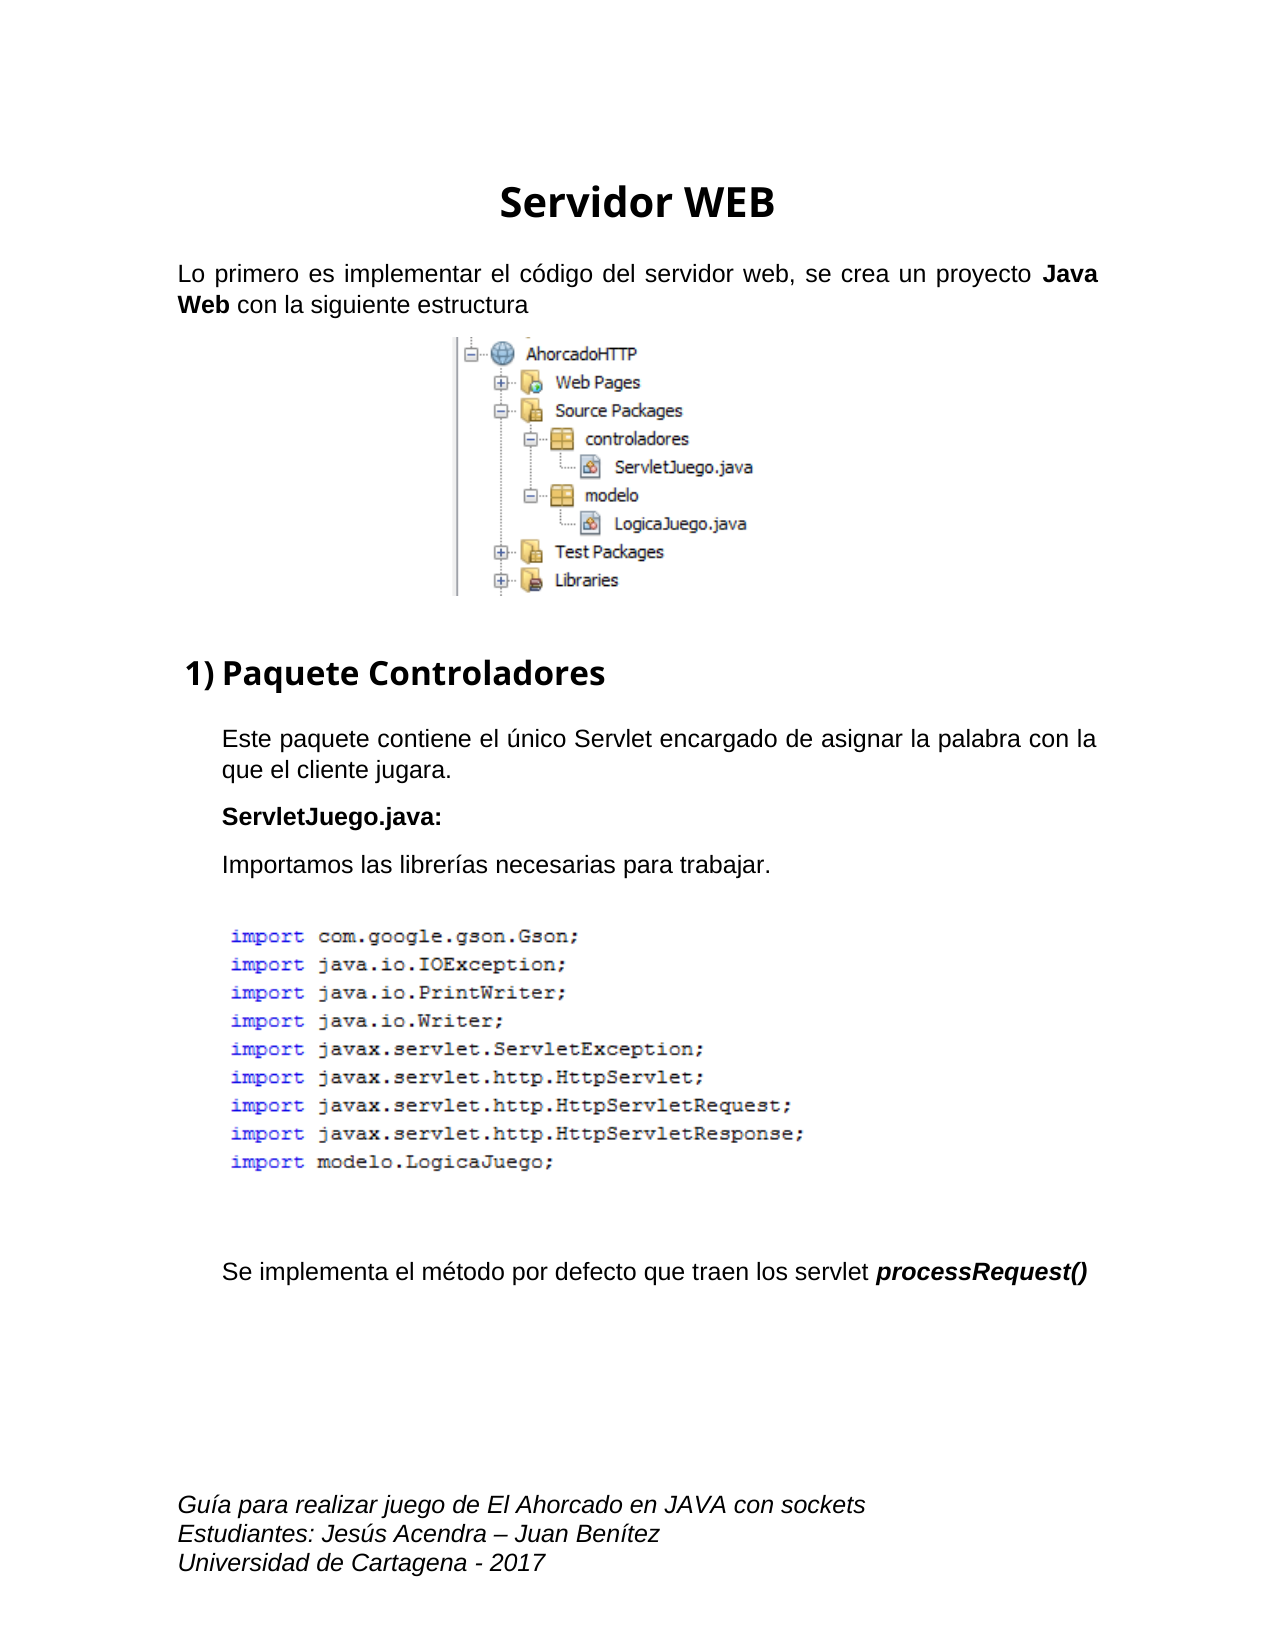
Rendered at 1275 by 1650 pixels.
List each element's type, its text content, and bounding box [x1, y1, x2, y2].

text Importamos las librerías necesarias para trabajar. [222, 850, 1098, 879]
text Este paquete contiene el único Servlet encargado de asignar la palabra con la que el cliente jugara. [222, 723, 1098, 783]
text Lo primero es implementar el código del servidor web, se crea un proyecto Java Web con la siguiente estructura [177, 259, 1098, 319]
subtitle Servidor WEB [177, 173, 1098, 229]
picture [452, 337, 823, 596]
text Se implementa el método por defecto que traen los servlet processRequest() [222, 1257, 1098, 1285]
picture [221, 897, 816, 1190]
subtitle Paquete Controladores [184, 649, 1098, 695]
text ServletJuego.java: [222, 802, 1098, 831]
